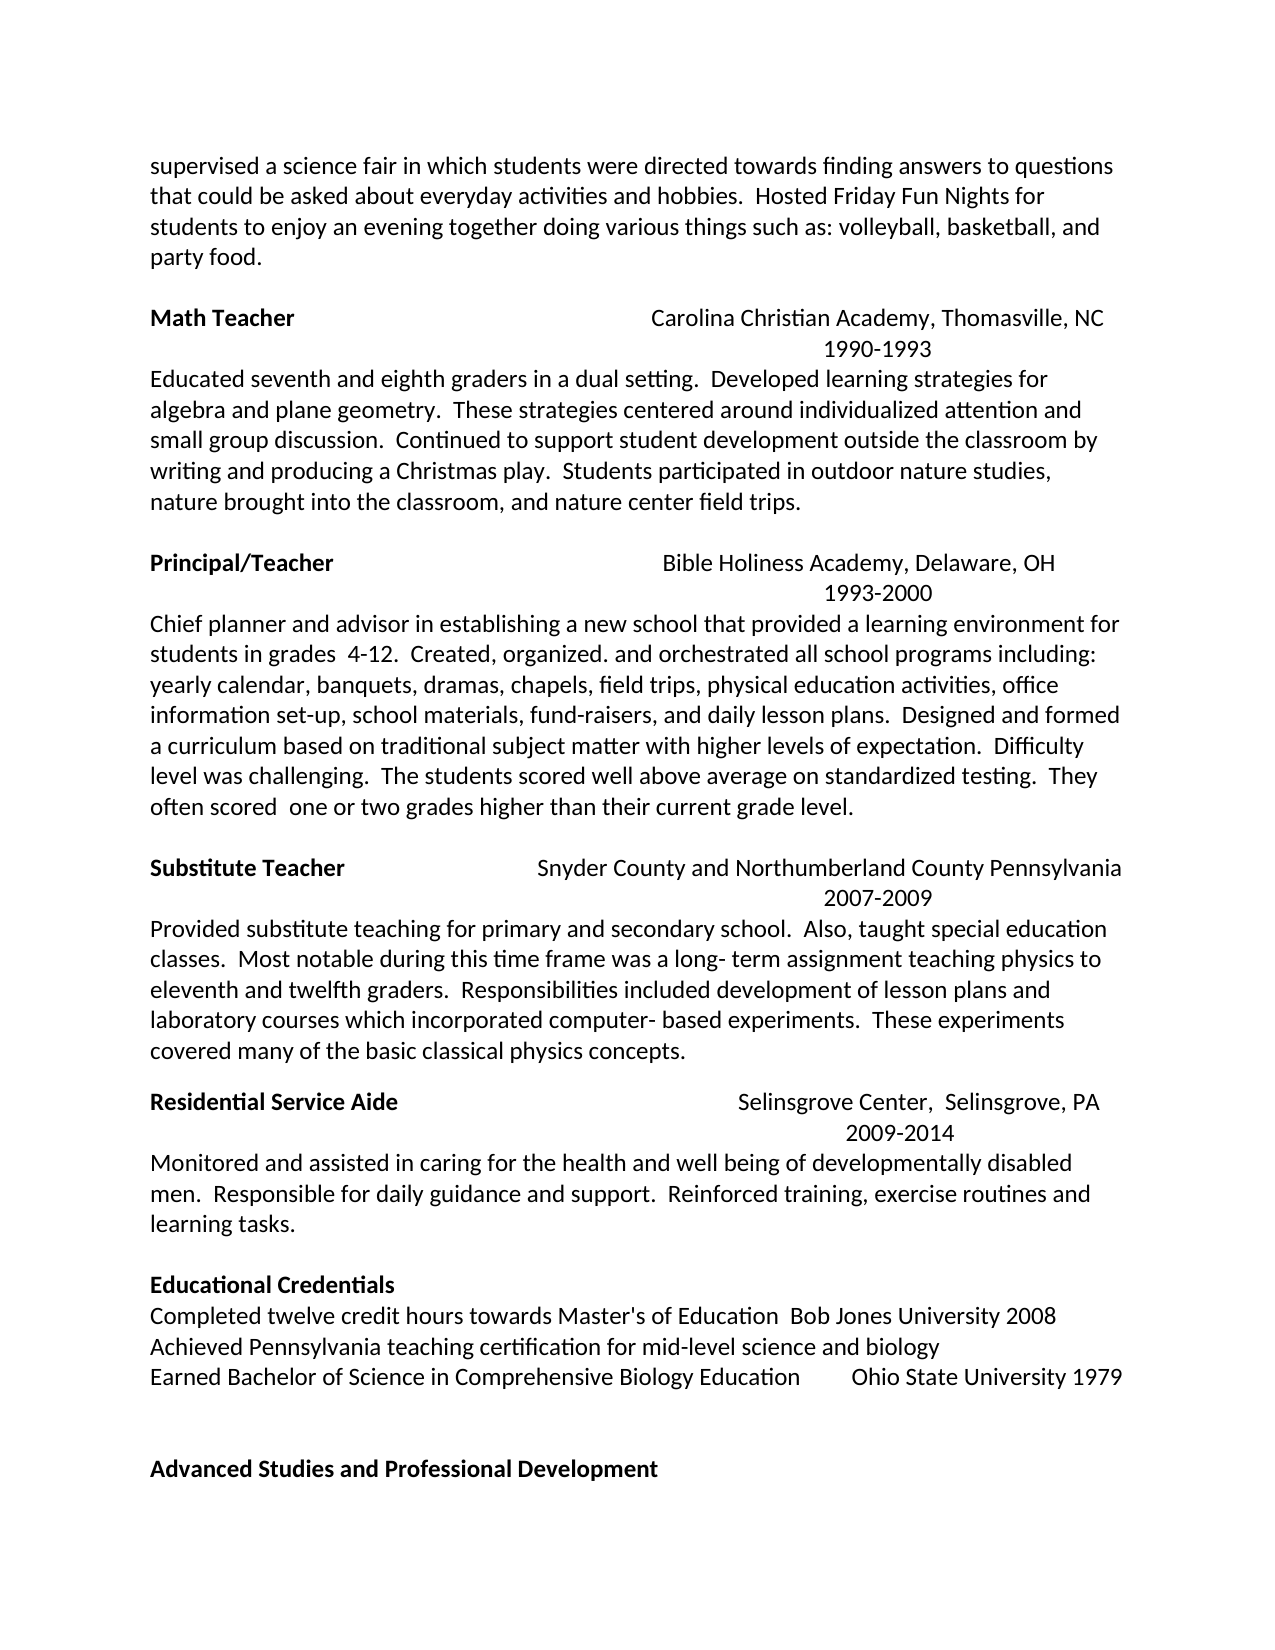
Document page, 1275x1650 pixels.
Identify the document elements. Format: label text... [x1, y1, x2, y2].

text Residential Service Aide Selinsgrove Center, Selinsgrove, PA [150, 1086, 1125, 1117]
text 1993-2000 [150, 577, 1125, 608]
text 2009-2014 [150, 1117, 1125, 1147]
text Provided substitute teaching for primary and secondary school. Also, taught special education classes. Most notable during this time frame was a long- term assignment teaching physics to eleventh and twelfth graders. Responsibilities included development of lesson plans and laboratory courses which incorporated computer- based experiments. These experiments covered many of the basic classical physics concepts. [150, 913, 1125, 1066]
text Achieved Pennsylvania teaching certification for mid-level science and biology [150, 1331, 1125, 1361]
text Completed twelve credit hours towards Master's of Education Bob Jones University 2008 [150, 1300, 1125, 1331]
text Substitute Teacher Snyder County and Northumberland County Pennsylvania [150, 852, 1125, 882]
text Advanced Studies and Professional Development [150, 1453, 1125, 1483]
text Chief planner and advisor in establishing a new school that provided a learning environment for students in grades 4-12. Created, organized. and orchestrated all school programs including: yearly calendar, banquets, dramas, chapels, field trips, physical education activities, office information set-up, school materials, fund-raisers, and daily lesson plans. Designed and formed a curriculum based on traditional subject matter with higher levels of expectation. Difficulty level was challenging. The students scored well above average on standardized testing. They often scored one or two grades higher than their current grade level. [150, 608, 1125, 821]
text Principal/Teacher Bible Holiness Academy, Delaware, OH [150, 547, 1125, 577]
text Educated seventh and eighth graders in a dual setting. Developed learning strategies for algebra and plane geometry. These strategies centered around individualized attention and small group discussion. Continued to support student development outside the classroom by writing and producing a Christmas play. Students participated in outdoor nature studies, nature brought into the classroom, and nature center field trips. [150, 364, 1125, 516]
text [150, 150, 1125, 272]
text Math Teacher Carolina Christian Academy, Thomasville, NC [150, 303, 1125, 333]
text 2007-2009 [150, 882, 1125, 913]
text 1990-1993 [150, 333, 1125, 364]
text Educational Credentials [150, 1269, 1125, 1300]
text Monitored and assisted in caring for the health and well being of developmentally disabled men. Responsible for daily guidance and support. Reinforced training, exercise routines and learning tasks. [150, 1147, 1125, 1239]
text Earned Bachelor of Science in Comprehensive Biology Education Ohio State University 1979 [150, 1361, 1125, 1392]
